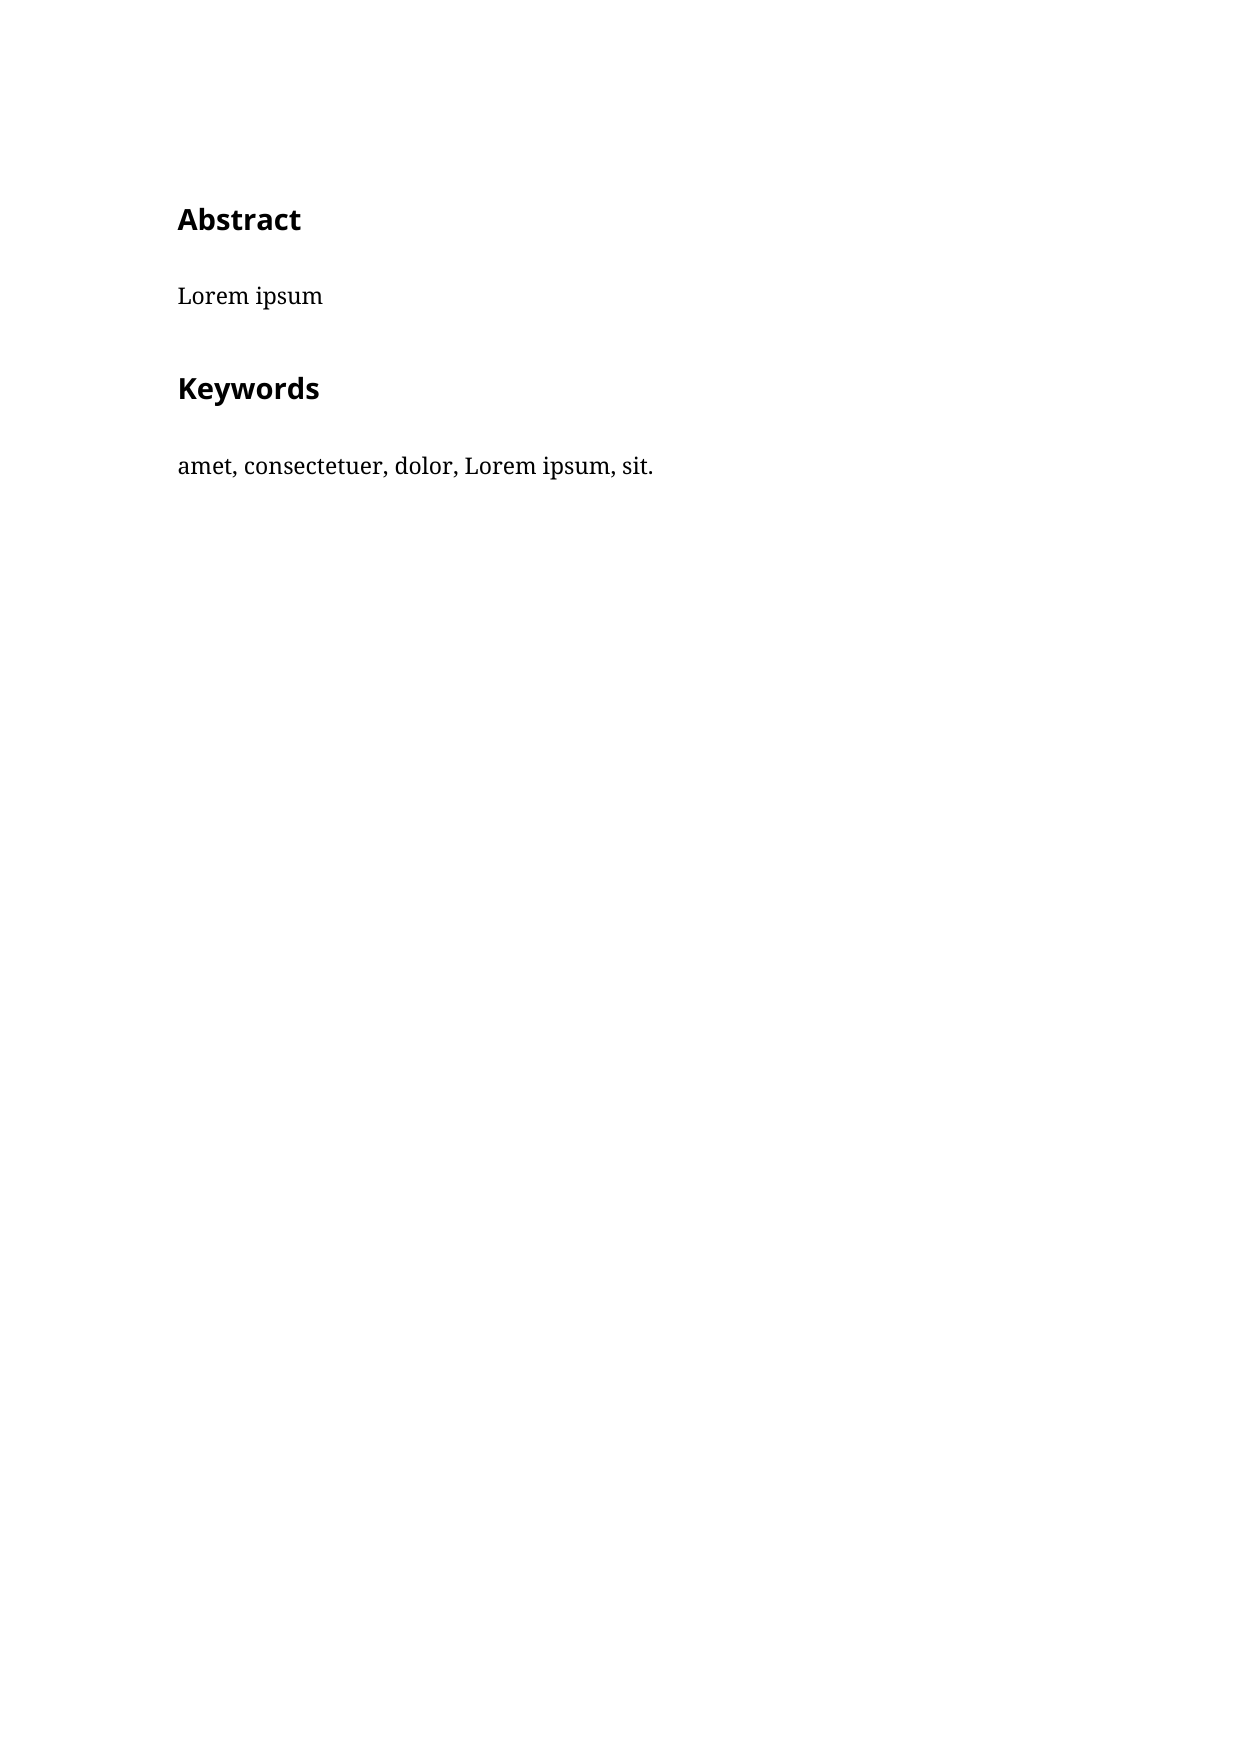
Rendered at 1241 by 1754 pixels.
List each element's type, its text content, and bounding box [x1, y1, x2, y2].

text amet, consectetuer, dolor, Lorem ipsum, sit. [177, 449, 1092, 481]
text Lorem ipsum [177, 280, 1092, 311]
text Keywords [177, 368, 1092, 408]
text Abstract [177, 199, 1092, 238]
